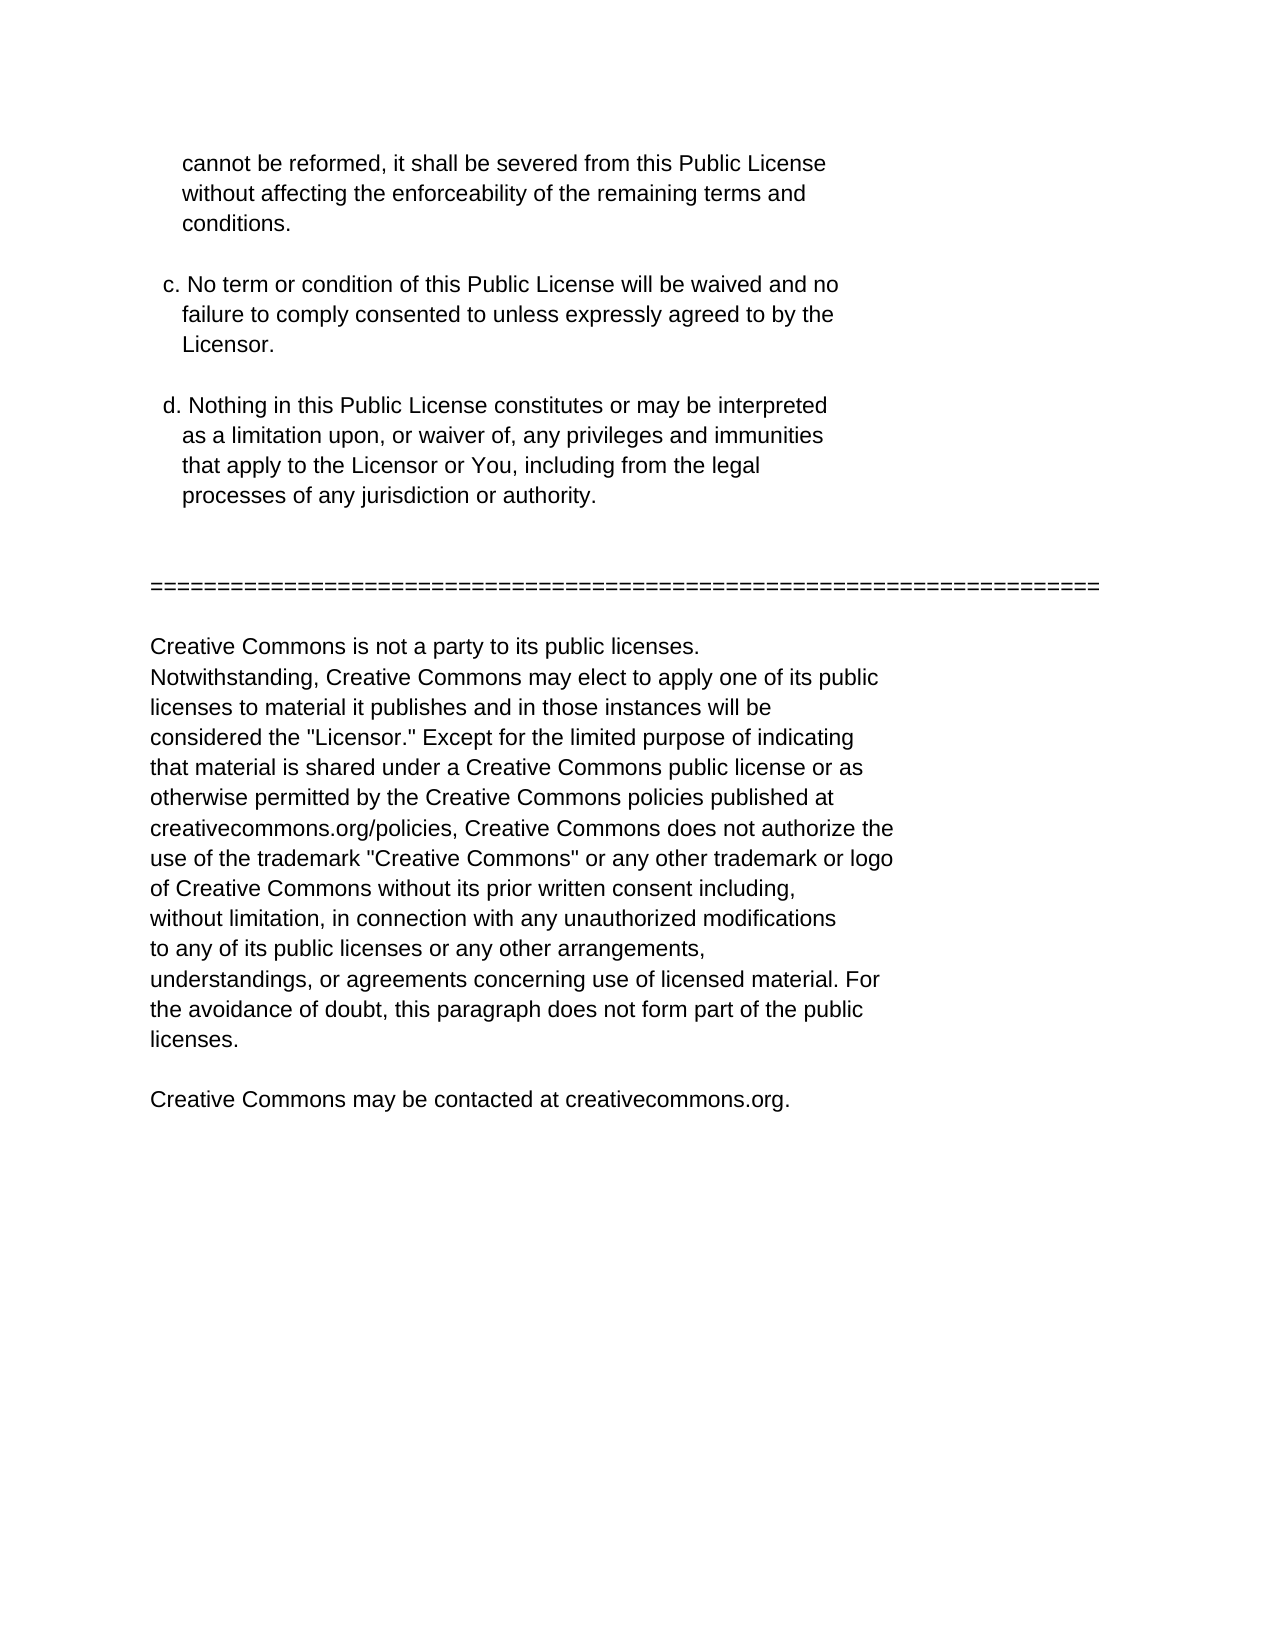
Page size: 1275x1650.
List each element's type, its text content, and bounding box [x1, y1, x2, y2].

text of Creative Commons without its prior written consent including, [150, 875, 1125, 901]
text Creative Commons may be contacted at creativecommons.org. [150, 1086, 1125, 1113]
text without limitation, in connection with any unauthorized modifications [150, 905, 1125, 932]
text understandings, or agreements concerning use of licensed material. For [150, 966, 1125, 992]
text creativecommons.org/policies, Creative Commons does not authorize the [150, 814, 1125, 841]
text Creative Commons is not a party to its public licenses. [150, 633, 1125, 660]
text that material is shared under a Creative Commons public license or as [150, 754, 1125, 781]
text that apply to the Licensor or You, including from the legal [150, 452, 1125, 478]
text ======================================================================= [150, 573, 1125, 599]
text considered the "Licensor." Except for the limited purpose of indicating [150, 724, 1125, 750]
text conditions. [150, 210, 1125, 237]
text without affecting the enforceability of the remaining terms and [150, 180, 1125, 207]
text licenses. [150, 1026, 1125, 1052]
text Notwithstanding, Creative Commons may elect to apply one of its public [150, 663, 1125, 690]
text Licensor. [150, 331, 1125, 358]
text d. Nothing in this Public License constitutes or may be interpreted [150, 392, 1125, 418]
text cannot be reformed, it shall be severed from this Public License [150, 150, 1125, 176]
text use of the trademark "Creative Commons" or any other trademark or logo [150, 845, 1125, 871]
text otherwise permitted by the Creative Commons policies published at [150, 784, 1125, 811]
text licenses to material it publishes and in those instances will be [150, 694, 1125, 720]
text c. No term or condition of this Public License will be waived and no [150, 271, 1125, 297]
text to any of its public licenses or any other arrangements, [150, 935, 1125, 962]
text as a limitation upon, or waiver of, any privileges and immunities [150, 422, 1125, 448]
text the avoidance of doubt, this paragraph does not form part of the public [150, 996, 1125, 1022]
text processes of any jurisdiction or authority. [150, 482, 1125, 509]
text failure to comply consented to unless expressly agreed to by the [150, 301, 1125, 327]
